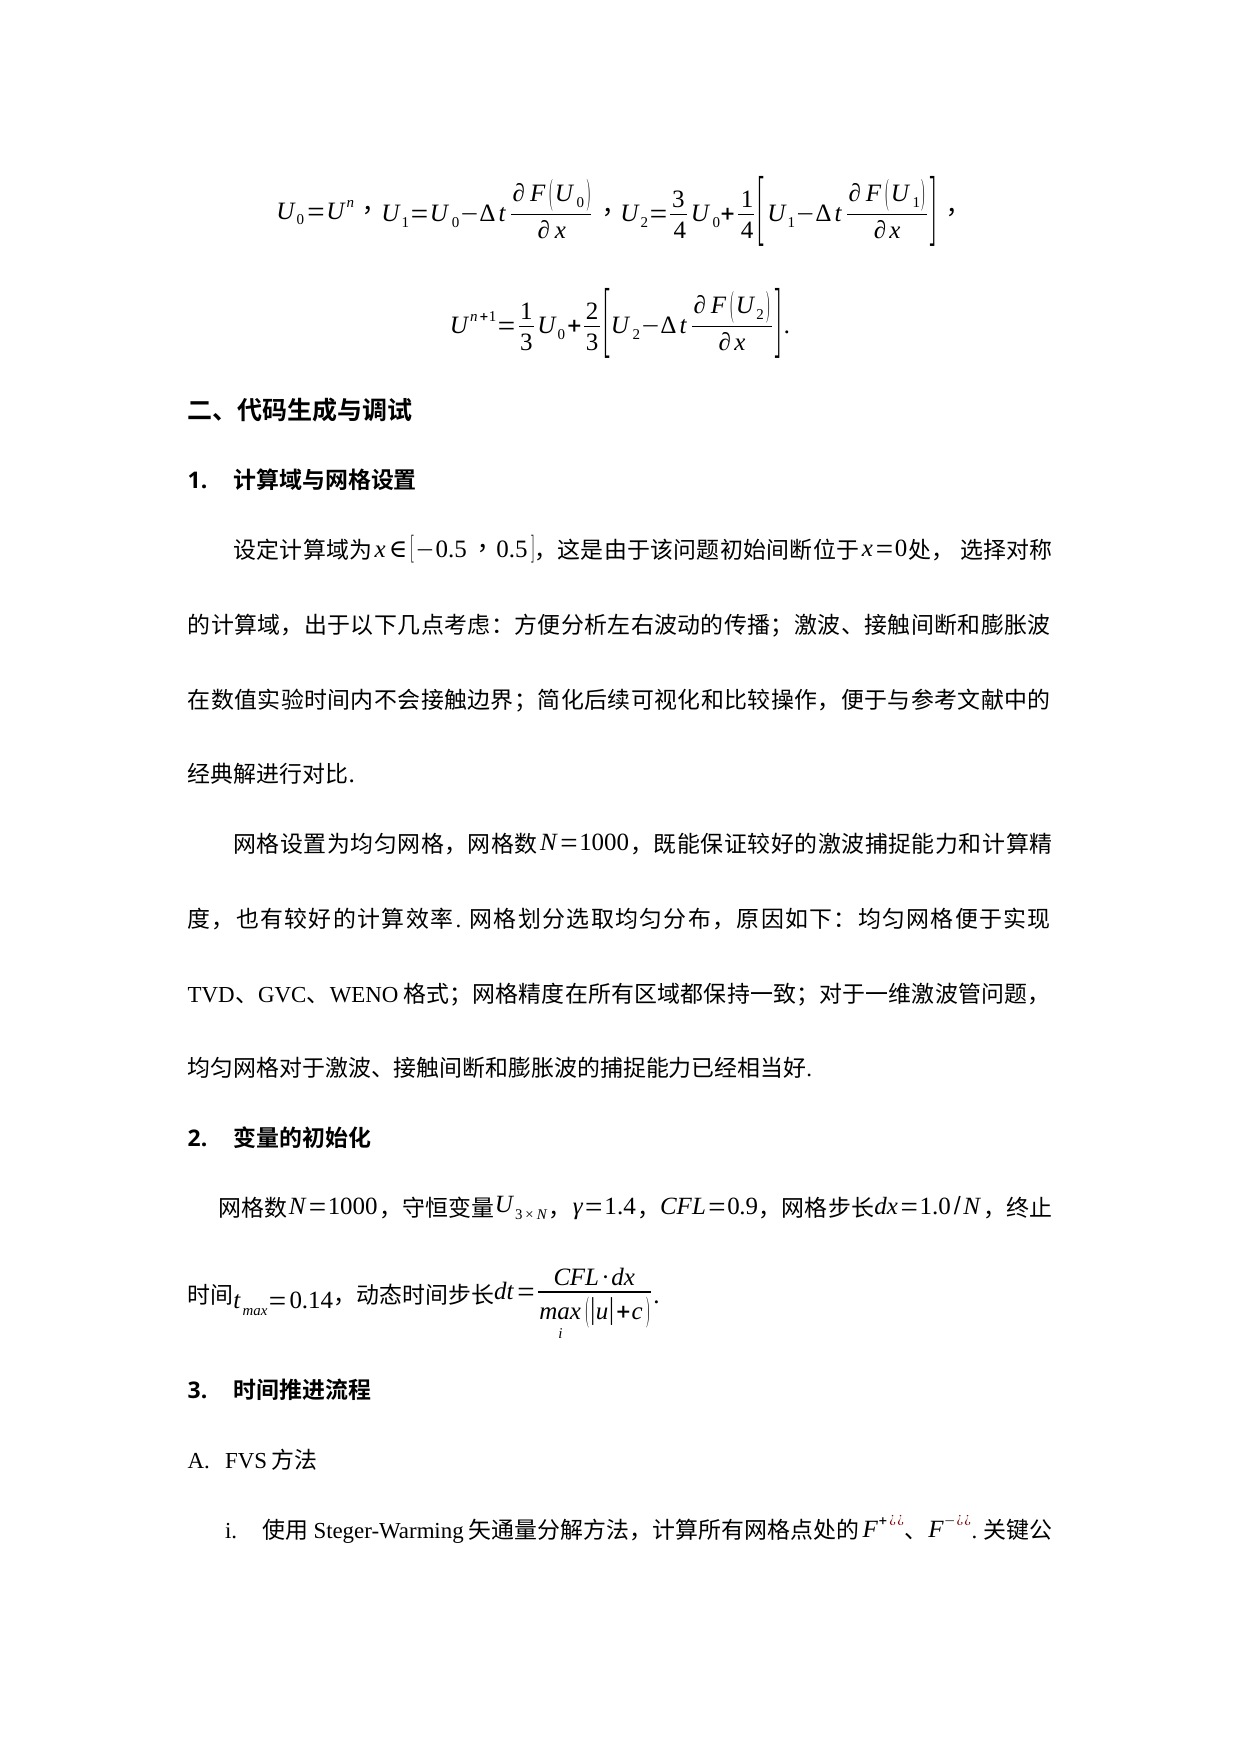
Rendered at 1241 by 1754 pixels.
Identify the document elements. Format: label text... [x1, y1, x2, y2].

list FVS方法 [187, 1426, 1053, 1491]
list 代码生成与调试 [187, 376, 1053, 441]
text 网格数，守恒变量，，，网格步长，终止时间，动态时间步长. [187, 1174, 1053, 1351]
list 时间推进流程 [187, 1356, 1053, 1421]
list 变量的初始化 [187, 1104, 1053, 1169]
list 计算域与网格设置 [187, 446, 1053, 511]
list 使用Steger-Warming矢通量分解方法，计算所有网格点处的、. 关键公式如下 [225, 1496, 1053, 1561]
text 网格设置为均匀网格，网格数，既能保证较好的激波捕捉能力和计算精度，也有较好的计算效率. 网格划分选取均匀分布，原因如下：均匀网格便于实现TVD、GVC、WENO格式；网格精度在所有区域都保持一致；对于一维激波管问题，均匀网格对于激波、接触间断和膨胀波的捕捉能力已经相当好. [187, 810, 1053, 1099]
text 设定计算域为，这是由于该问题初始间断位于处， 选择对称的计算域，出于以下几点考虑：方便分析左右波动的传播；激波、接触间断和膨胀波在数值实验时间内不会接触边界；简化后续可视化和比较操作，便于与参考文献中的经典解进行对比. [187, 516, 1053, 805]
